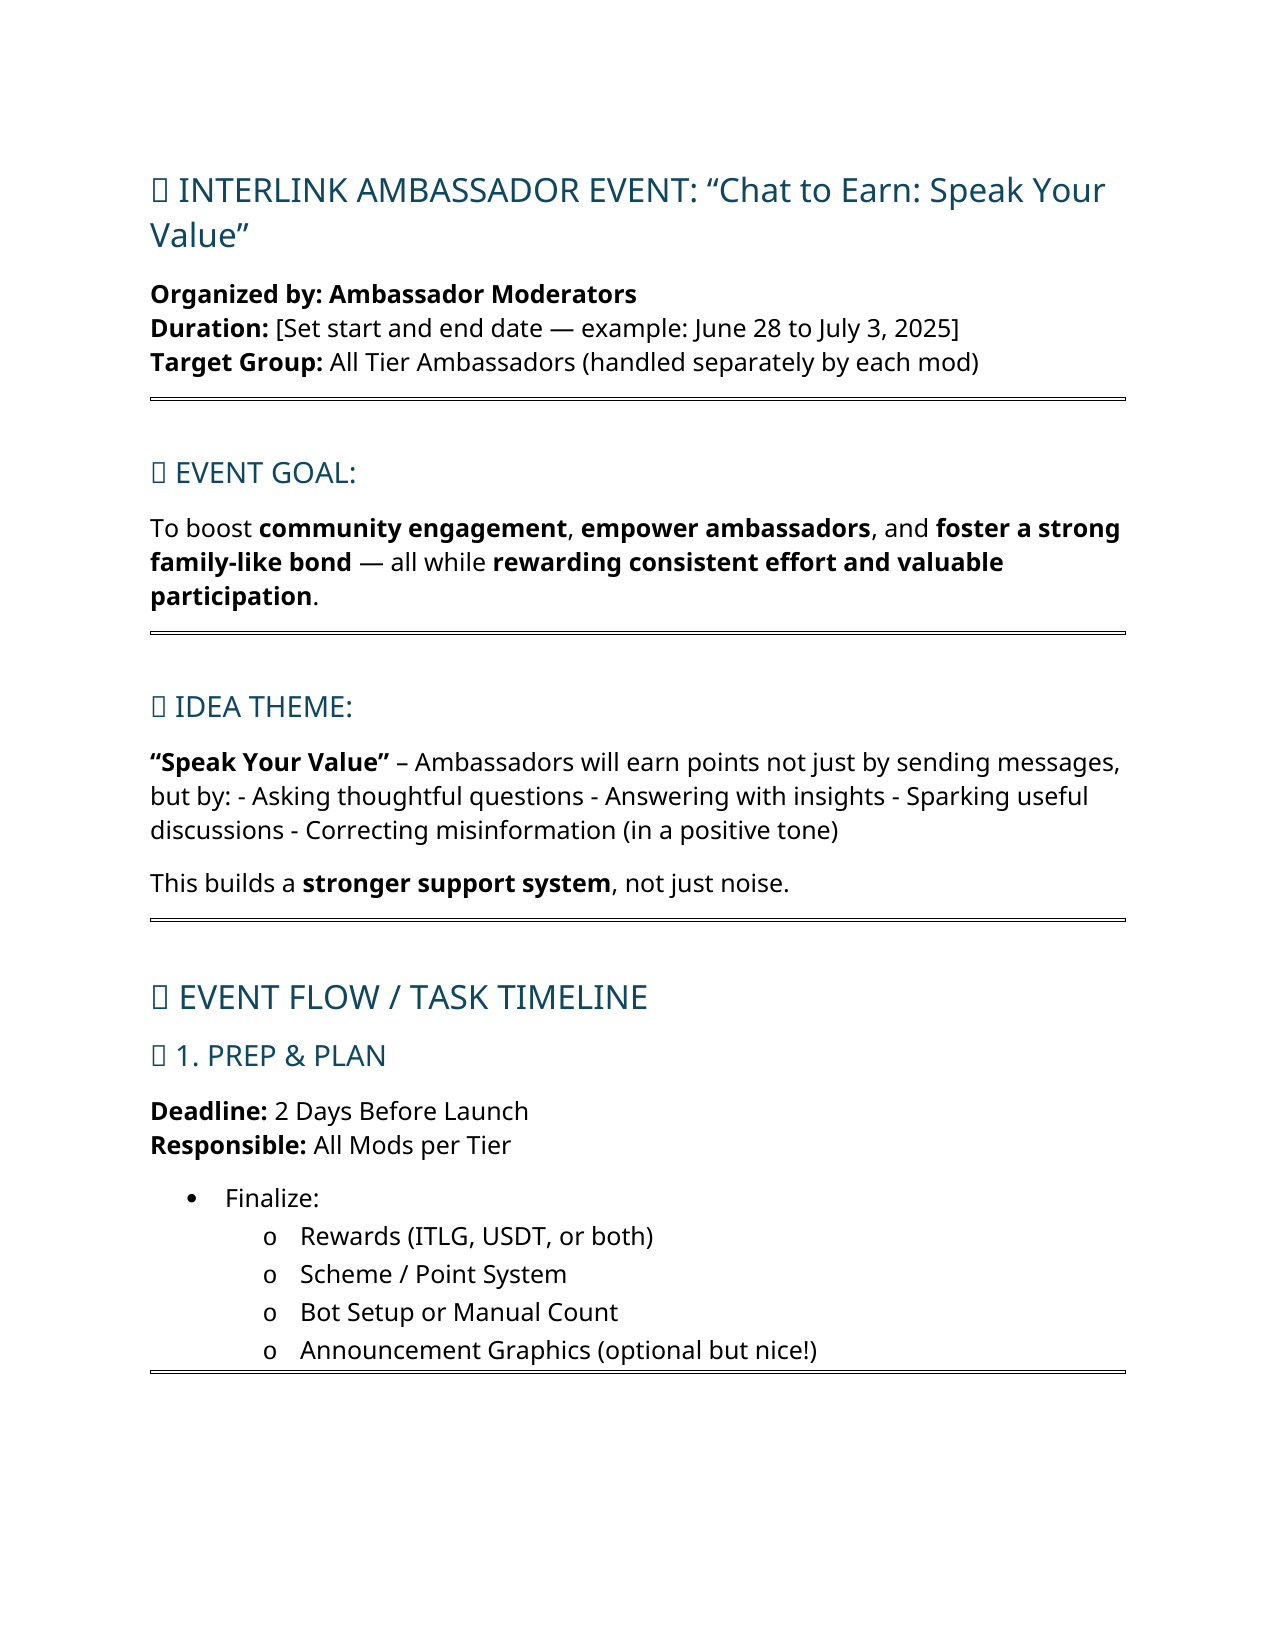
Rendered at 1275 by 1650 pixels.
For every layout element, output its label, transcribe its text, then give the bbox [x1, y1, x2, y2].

subtitle 🎉 INTERLINK AMBASSADOR EVENT: “Chat to Earn: Speak Your Value” [150, 167, 1125, 257]
text Deadline: 2 Days Before Launch Responsible: All Mods per Tier [150, 1094, 1125, 1162]
list Announcement Graphics (optional but nice!) [262, 1333, 1125, 1367]
text This builds a stronger support system, not just noise. [150, 866, 1125, 900]
list Rewards (ITLG, USDT, or both) [262, 1219, 1125, 1253]
list Bot Setup or Manual Count [262, 1295, 1125, 1329]
text Organized by: Ambassador Moderators Duration: [Set start and end date — example: June 28 to July 3, 2025] Target Group: All Tier Ambassadors (handled separately by each mod) [150, 276, 1125, 378]
text To boost community engagement, empower ambassadors, and foster a strong family-like bond — all while rewarding consistent effort and valuable participation. [150, 511, 1125, 613]
subtitle 🌟 EVENT GOAL: [150, 452, 1125, 492]
text “Speak Your Value” – Ambassadors will earn points not just by sending messages, but by: - Asking thoughtful questions - Answering with insights - Sparking useful discussions - Correcting misinformation (in a positive tone) [150, 745, 1125, 847]
list Scheme / Point System [262, 1257, 1125, 1291]
subtitle 🧠 IDEA THEME: [150, 686, 1125, 726]
subtitle 🔁 EVENT FLOW / TASK TIMELINE [150, 973, 1125, 1019]
list Finalize: [187, 1181, 1125, 1215]
subtitle ✅ 1. PREP & PLAN [150, 1036, 1125, 1075]
